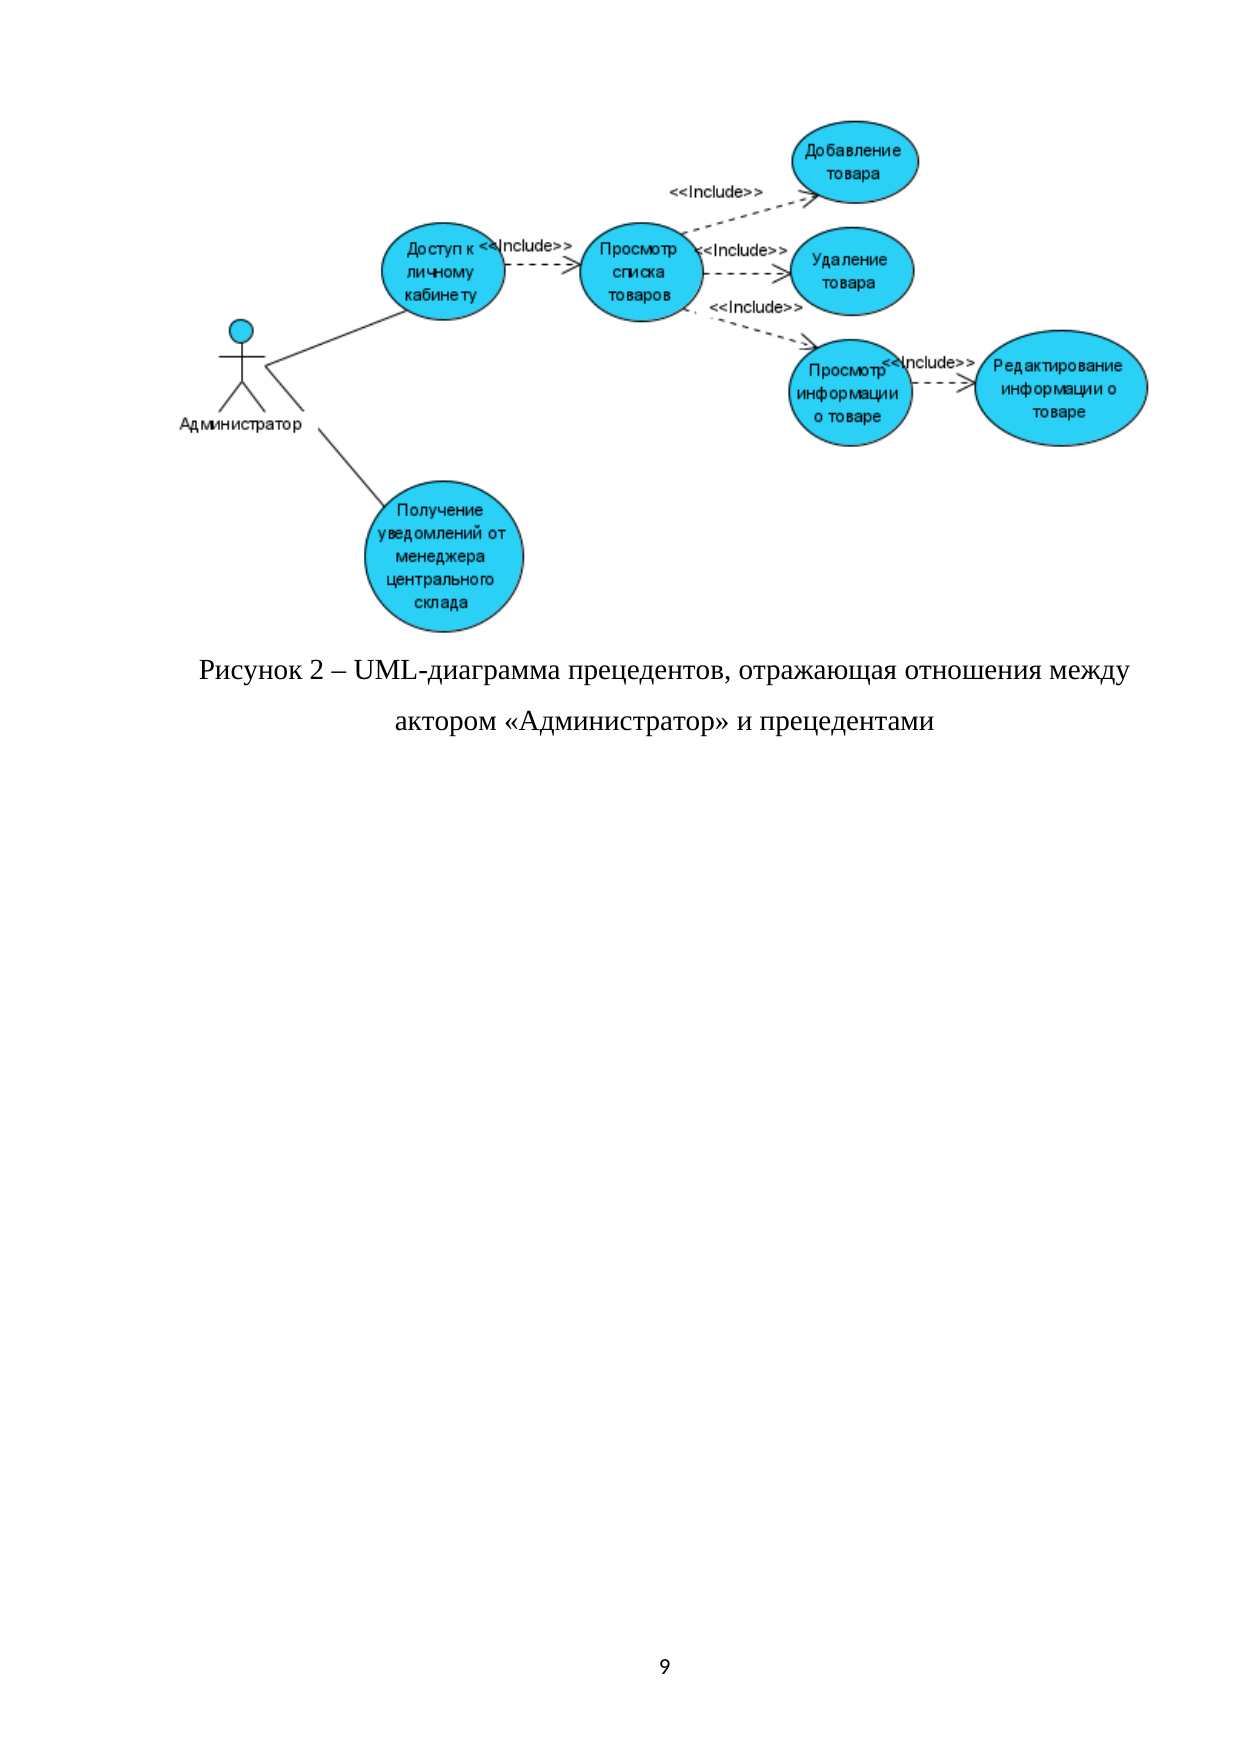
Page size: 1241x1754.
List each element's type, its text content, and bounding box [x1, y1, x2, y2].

picture [177, 118, 1153, 636]
text Рисунок 2 – UML-диаграмма прецедентов, отражающая отношения между актором «Администратор» и прецедентами [177, 636, 1152, 736]
